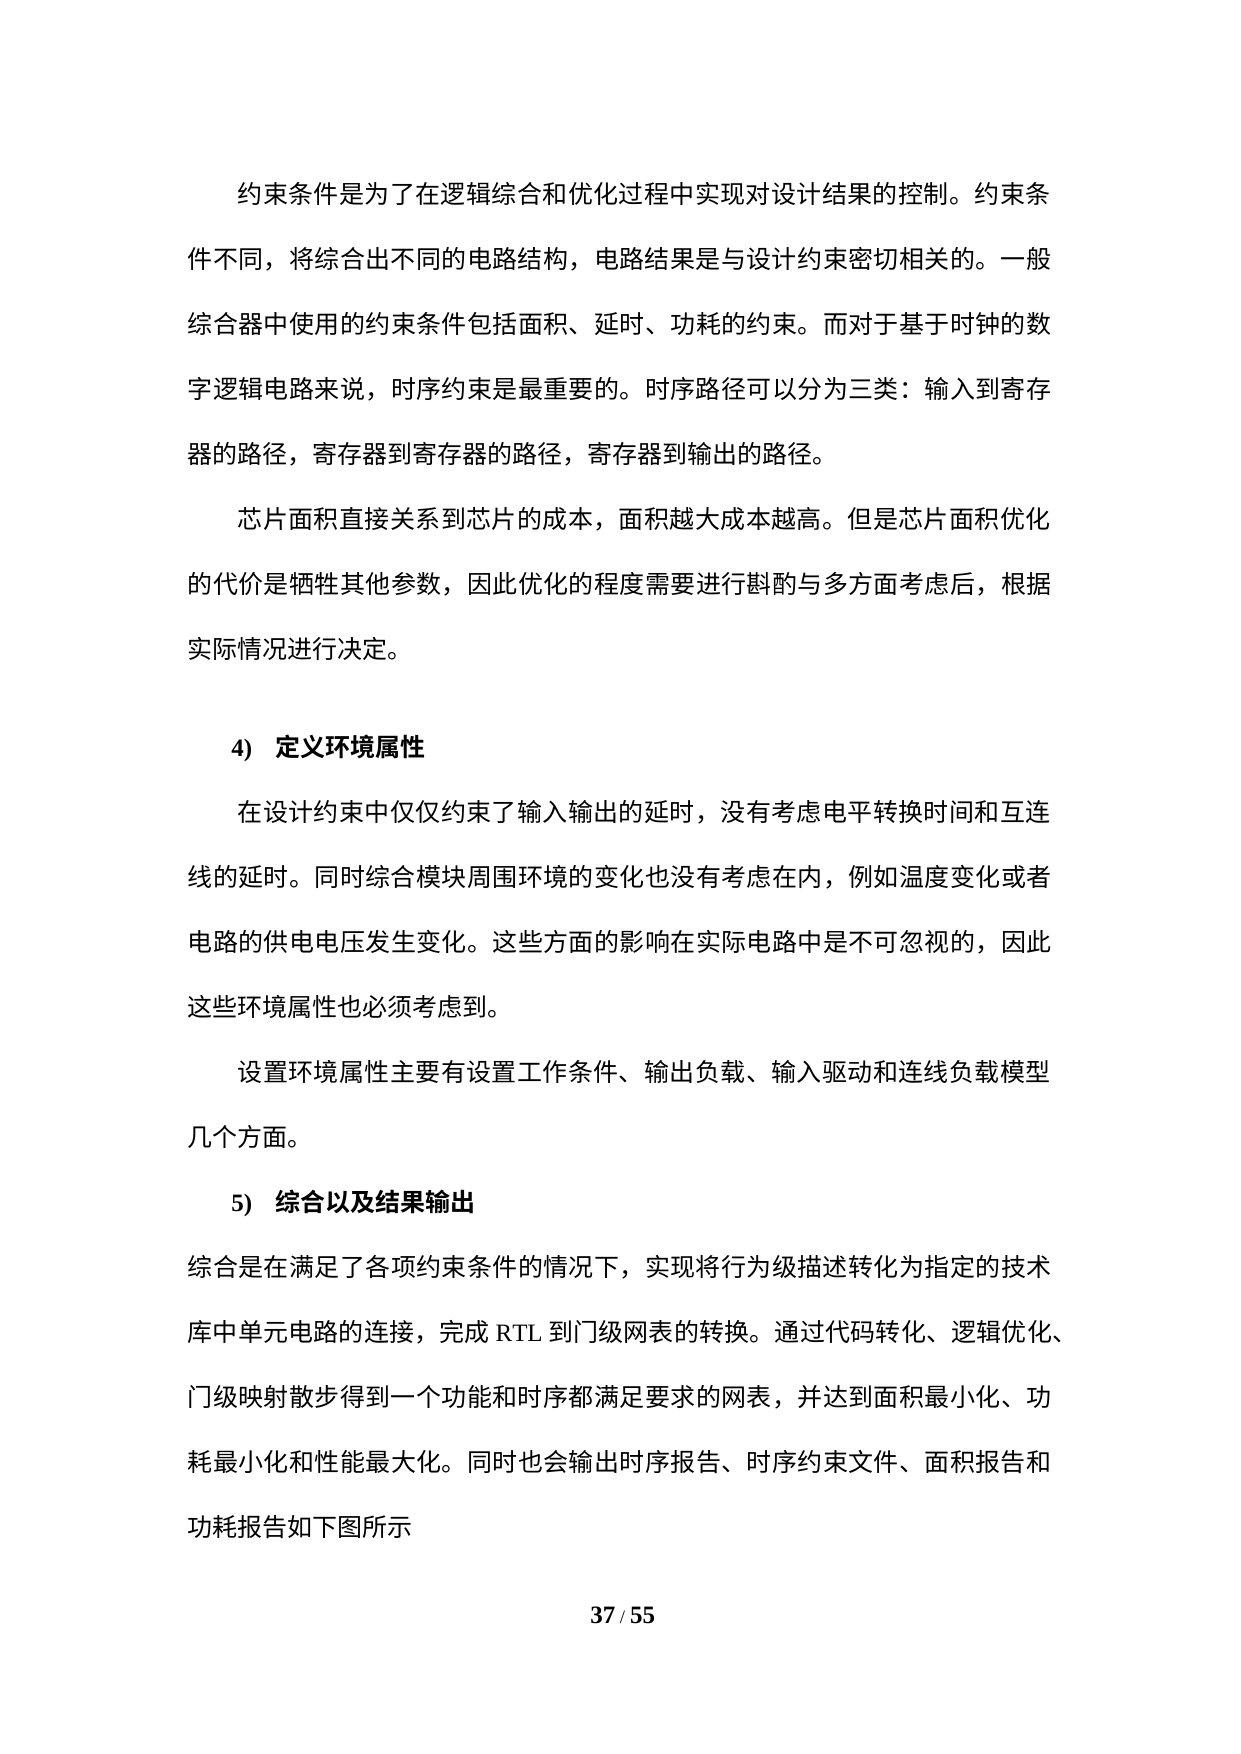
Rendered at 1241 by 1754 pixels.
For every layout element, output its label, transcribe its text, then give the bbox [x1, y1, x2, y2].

list 综合以及结果输出 [231, 1168, 1053, 1233]
text 设置环境属性主要有设置工作条件、输出负载、输入驱动和连线负载模型几个方面。 [187, 1038, 1053, 1168]
text 综合是在满足了各项约束条件的情况下，实现将行为级描述转化为指定的技术库中单元电路的连接，完成RTL到门级网表的转换。通过代码转化、逻辑优化、门级映射散步得到一个功能和时序都满足要求的网表，并达到面积最小化、功耗最小化和性能最大化。同时也会输出时序报告、时序约束文件、面积报告和功耗报告如下图所示 [187, 1233, 1053, 1558]
list 定义环境属性 [231, 713, 1053, 778]
text 芯片面积直接关系到芯片的成本，面积越大成本越高。但是芯片面积优化的代价是牺牲其他参数，因此优化的程度需要进行斟酌与多方面考虑后，根据实际情况进行决定。 [187, 485, 1053, 680]
text 约束条件是为了在逻辑综合和优化过程中实现对设计结果的控制。约束条件不同，将综合出不同的电路结构，电路结果是与设计约束密切相关的。一般综合器中使用的约束条件包括面积、延时、功耗的约束。而对于基于时钟的数字逻辑电路来说，时序约束是最重要的。时序路径可以分为三类：输入到寄存器的路径，寄存器到寄存器的路径，寄存器到输出的路径。 [187, 160, 1053, 485]
text 在设计约束中仅仅约束了输入输出的延时，没有考虑电平转换时间和互连线的延时。同时综合模块周围环境的变化也没有考虑在内，例如温度变化或者电路的供电电压发生变化。这些方面的影响在实际电路中是不可忽视的，因此这些环境属性也必须考虑到。 [187, 778, 1053, 1038]
